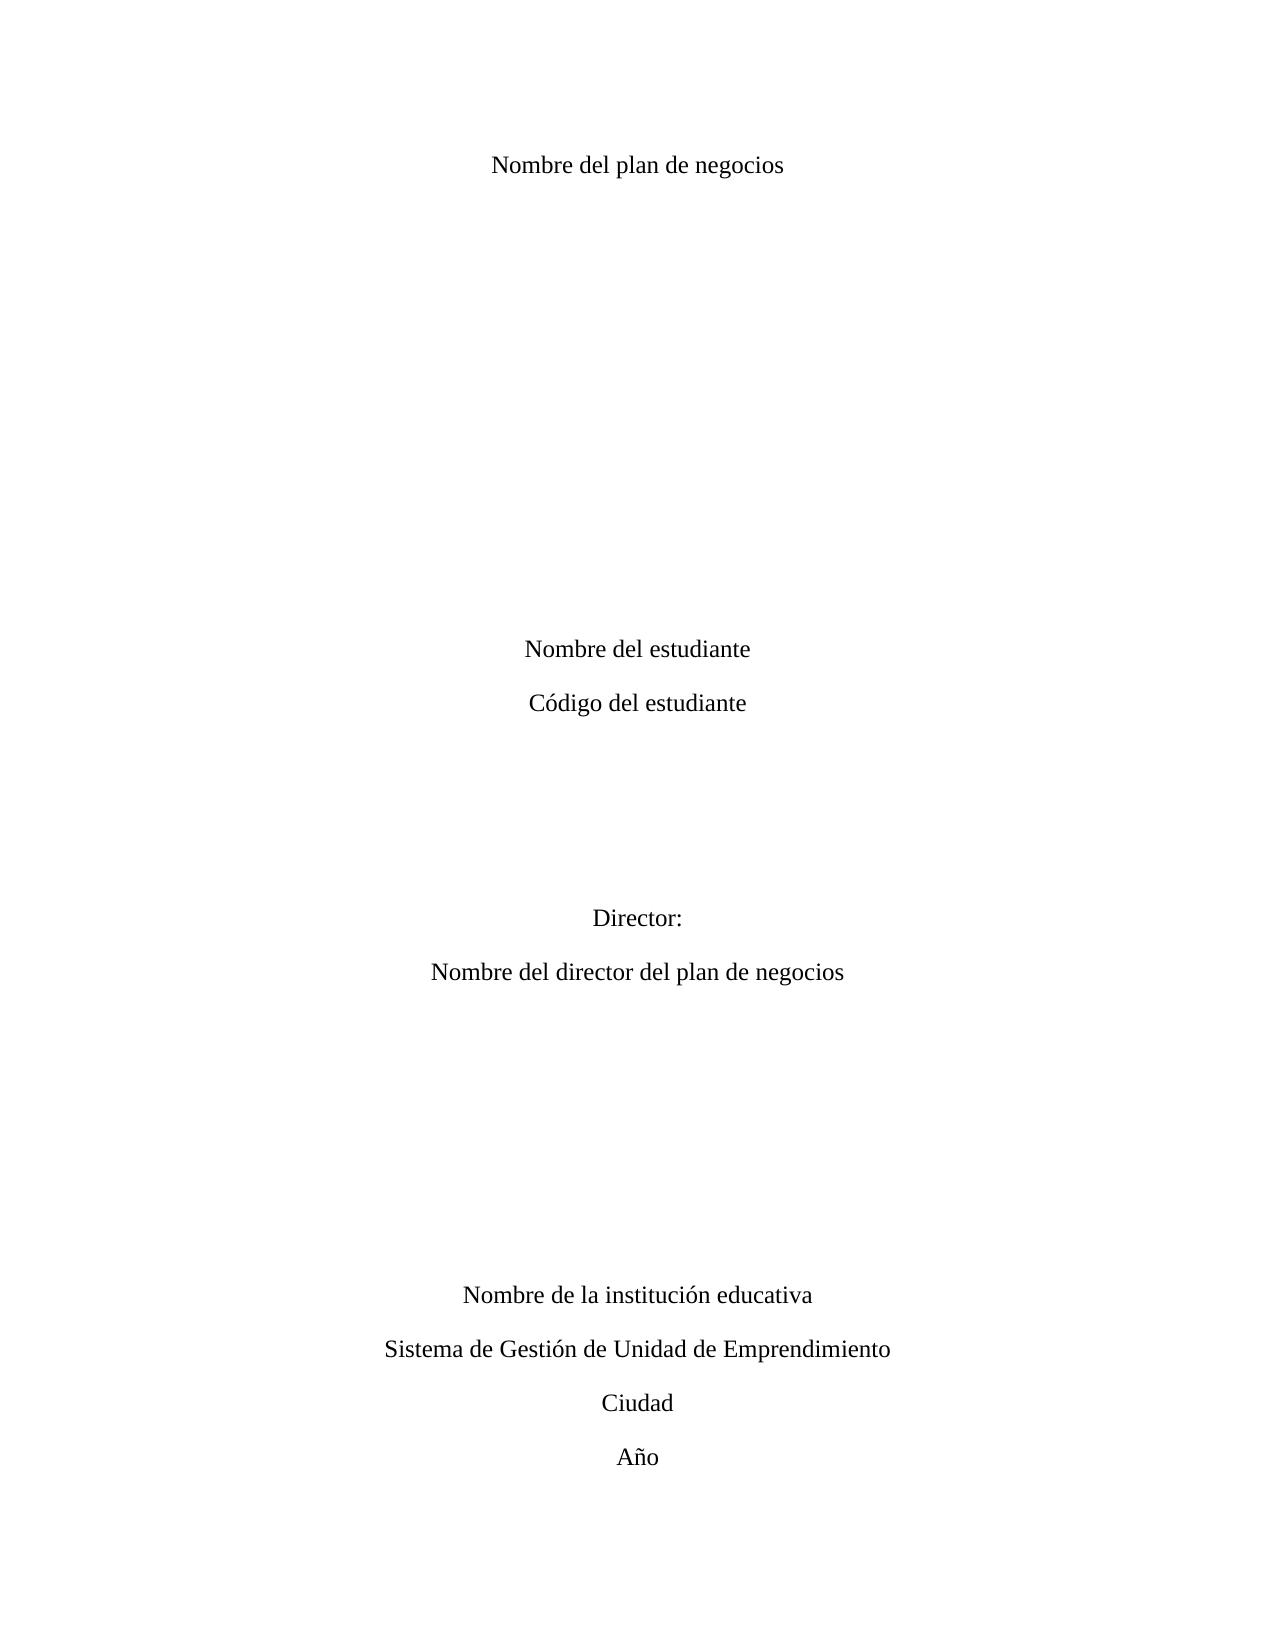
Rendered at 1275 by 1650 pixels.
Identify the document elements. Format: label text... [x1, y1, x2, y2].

text Año [150, 1442, 1125, 1471]
text Nombre del estudiante [150, 634, 1125, 663]
text Director: [150, 903, 1125, 932]
text Nombre del plan de negocios [150, 150, 1125, 179]
text Nombre de la institución educativa [150, 1280, 1125, 1309]
text Código del estudiante [150, 688, 1125, 717]
text Sistema de Gestión de Unidad de Emprendimiento [150, 1334, 1125, 1363]
text Ciudad [150, 1388, 1125, 1417]
text Nombre del director del plan de negocios [150, 957, 1125, 986]
